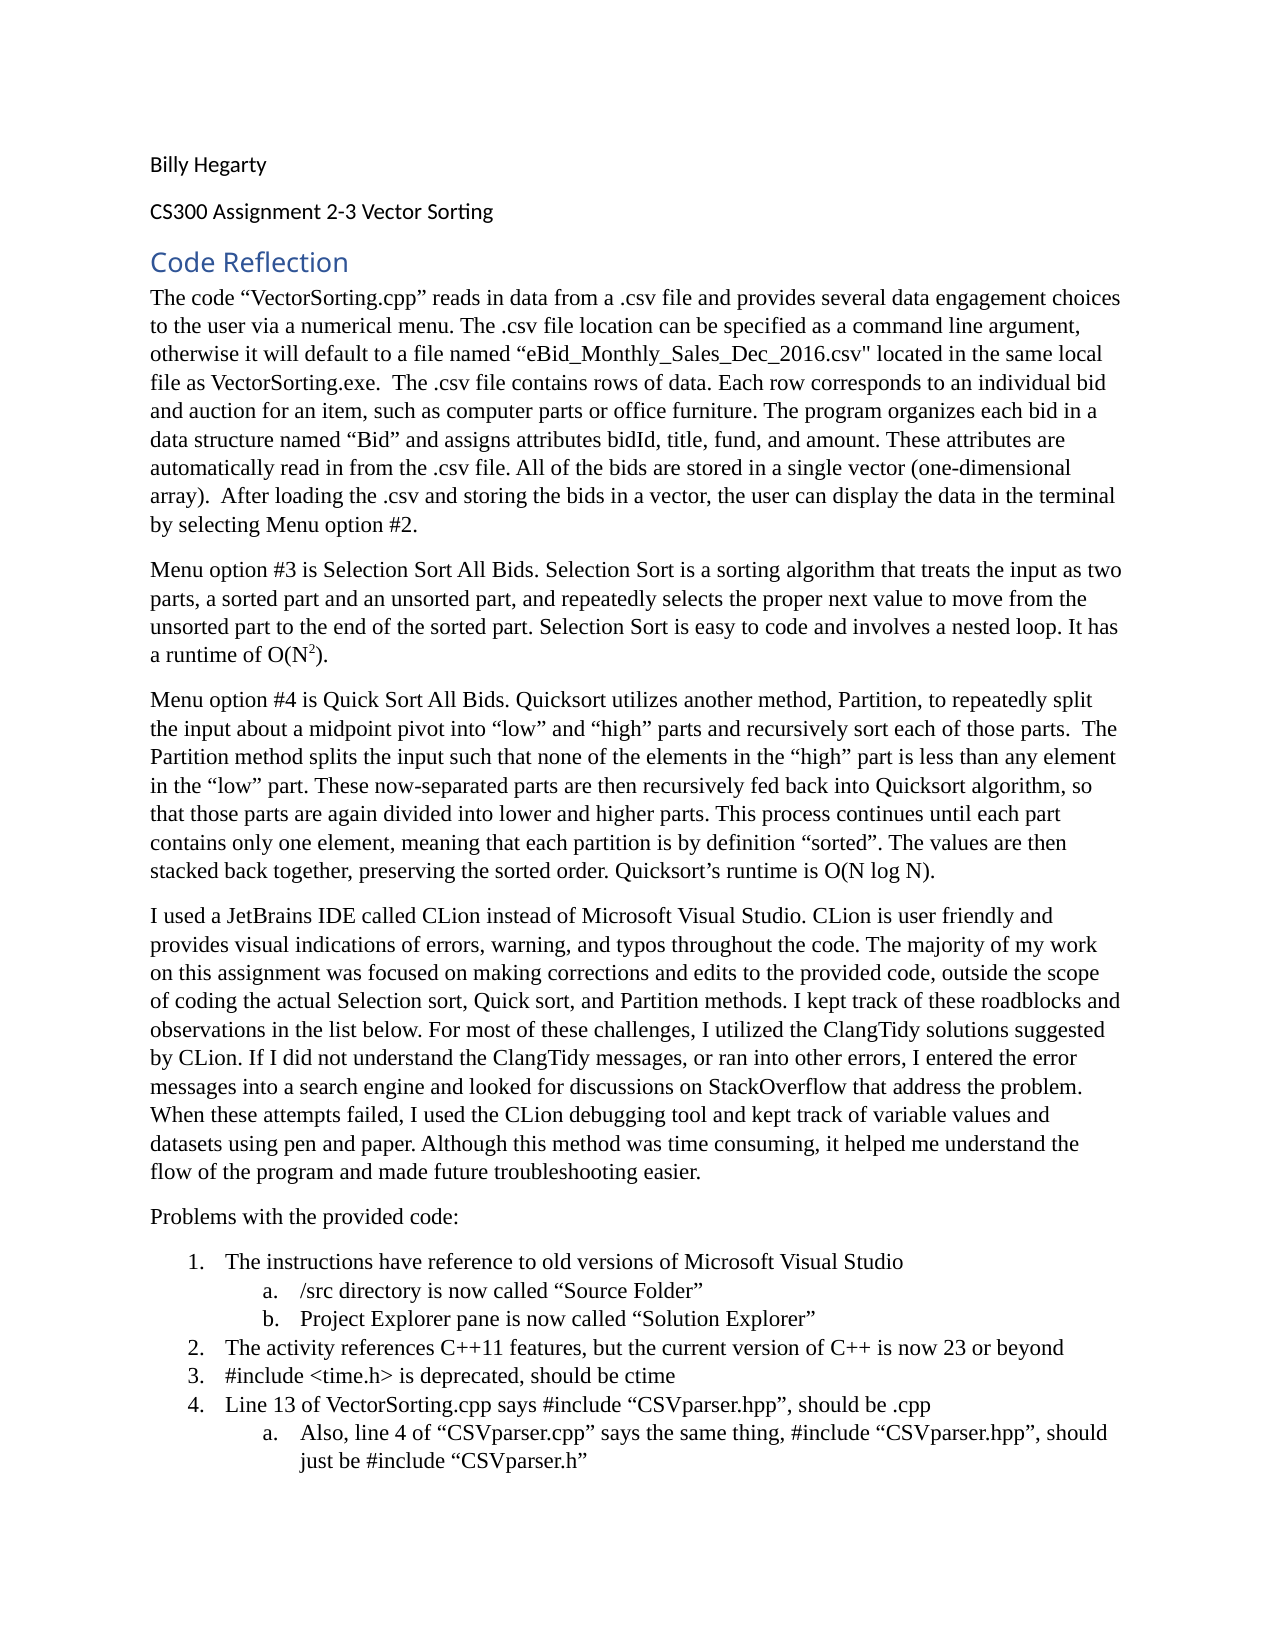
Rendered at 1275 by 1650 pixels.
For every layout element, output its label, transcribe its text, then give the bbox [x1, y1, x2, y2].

text Menu option #3 is Selection Sort All Bids. Selection Sort is a sorting algorithm that treats the input as two parts, a sorted part and an unsorted part, and repeatedly selects the proper next value to move from the unsorted part to the end of the sorted part. Selection Sort is easy to code and involves a nested loop. It has a runtime of O(N2). [150, 556, 1125, 668]
list The activity references C++11 features, but the current version of C++ is now 23 or beyond [187, 1334, 1125, 1360]
list Project Explorer pane is now called “Solution Explorer” [262, 1305, 1125, 1332]
text Menu option #4 is Quick Sort All Bids. Quicksort utilizes another method, Partition, to repeatedly split the input about a midpoint pivot into “low” and “high” parts and recursively sort each of those parts. The Partition method splits the input such that none of the elements in the “high” part is less than any element in the “low” part. These now-separated parts are then recursively fed back into Quicksort algorithm, so that those parts are again divided into lower and higher parts. This process continues until each part contains only one element, meaning that each partition is by definition “sorted”. The values are then stacked back together, preserving the sorted order. Quicksort’s runtime is O(N log N). [150, 687, 1125, 883]
list The instructions have reference to old versions of Microsoft Visual Studio [187, 1248, 1125, 1275]
text Problems with the provided code: [150, 1203, 1125, 1230]
list /src directory is now called “Source Folder” [262, 1277, 1125, 1303]
subtitle Code Reflection [150, 244, 1125, 281]
list Also, line 4 of “CSVparser.cpp” says the same thing, #include “CSVparser.hpp”, should just be #include “CSVparser.h” [262, 1419, 1125, 1474]
text Billy Hegarty [150, 150, 1125, 178]
list #include <time.h> is deprecated, should be ctime [187, 1362, 1125, 1388]
text I used a JetBrains IDE called CLion instead of Microsoft Visual Studio. CLion is user friendly and provides visual indications of errors, warning, and typos throughout the code. The majority of my work on this assignment was focused on making corrections and edits to the provided code, outside the scope of coding the actual Selection sort, Quick sort, and Partition methods. I kept track of these roadblocks and observations in the list below. For most of these challenges, I utilized the ClangTidy solutions suggested by CLion. If I did not understand the ClangTidy messages, or ran into other errors, I entered the error messages into a search engine and looked for discussions on StackOverflow that address the problem. When these attempts failed, I used the CLion debugging tool and kept track of variable values and datasets using pen and paper. Although this method was time consuming, it helped me understand the flow of the program and made future troubleshooting easier. [150, 902, 1125, 1184]
text CS300 Assignment 2-3 Vector Sorting [150, 197, 1125, 225]
text The code “VectorSorting.cpp” reads in data from a .csv file and provides several data engagement choices to the user via a numerical menu. The .csv file location can be specified as a command line argument, otherwise it will default to a file named “eBid_Monthly_Sales_Dec_2016.csv" located in the same local file as VectorSorting.exe. The .csv file contains rows of data. Each row corresponds to an individual bid and auction for an item, such as computer parts or office furniture. The program organizes each bid in a data structure named “Bid” and assigns attributes bidId, title, fund, and amount. These attributes are automatically read in from the .csv file. All of the bids are stored in a single vector (one-dimensional array). After loading the .csv and storing the bids in a vector, the user can display the data in the terminal by selecting Menu option #2. [150, 283, 1125, 537]
list Line 13 of VectorSorting.cpp says #include “CSVparser.hpp”, should be .cpp [187, 1391, 1125, 1417]
